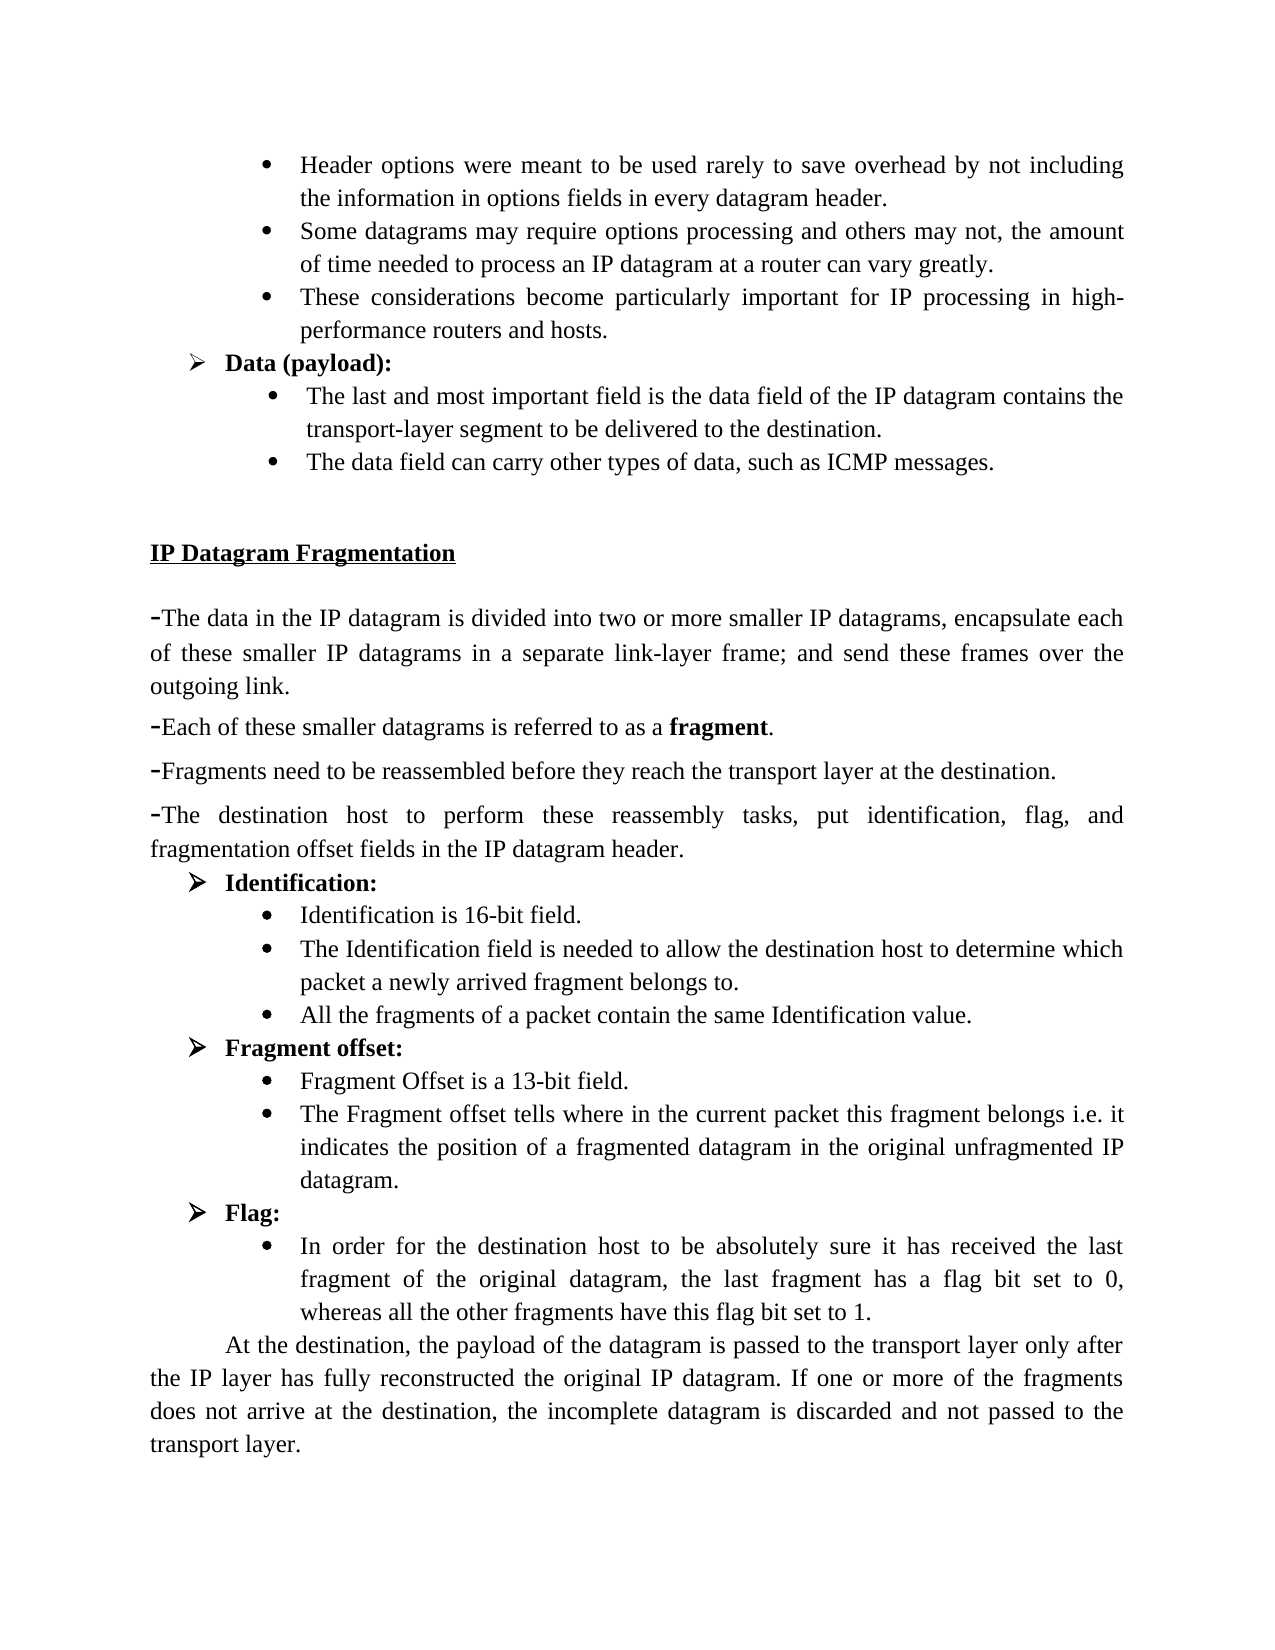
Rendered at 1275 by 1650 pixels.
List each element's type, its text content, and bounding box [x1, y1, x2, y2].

text -The data in the IP datagram is divided into two or more smaller IP datagrams, encapsulate each of these smaller IP datagrams in a separate link-layer frame; and send these frames over the outgoing link. [150, 595, 1125, 699]
list Identification is 16-bit field. [262, 901, 1125, 929]
list The Fragment offset tells where in the current packet this fragment belongs i.e. it indicates the position of a fragmented datagram in the original unfragmented IP datagram. [262, 1099, 1125, 1193]
list Header options were meant to be used rarely to save overhead by not including the information in options fields in every datagram header. [262, 150, 1125, 212]
text -Fragments need to be reassembled before they reach the transport layer at the destination. [150, 748, 1125, 786]
list The Identification field is needed to allow the destination host to determine which packet a newly arrived fragment belongs to. [262, 934, 1125, 995]
list Data (payload): [187, 348, 1125, 377]
list The data field can carry other types of data, such as ICMP messages. [269, 447, 1125, 476]
text At the destination, the payload of the datagram is passed to the transport layer only after the IP layer has fully reconstructed the original IP datagram. If one or more of the fragments does not arrive at the destination, the incomplete datagram is discarded and not passed to the transport layer. [150, 1330, 1125, 1458]
list All the fragments of a packet contain the same Identification value. [262, 1000, 1125, 1028]
list Fragment offset: [187, 1033, 1125, 1061]
text -Each of these smaller datagrams is referred to as a fragment. [150, 704, 1125, 742]
list The last and most important field is the data field of the IP datagram contains the transport-layer segment to be delivered to the destination. [269, 381, 1125, 443]
text -The destination host to perform these reassembly tasks, put identification, flag, and fragmentation offset fields in the IP datagram header. [150, 792, 1125, 863]
text IP Datagram Fragmentation [150, 538, 1125, 566]
list In order for the destination host to be absolutely sure it has received the last fragment of the original datagram, the last fragment has a flag bit set to 0, whereas all the other fragments have this flag bit set to 1. [262, 1231, 1125, 1326]
list Identification: [187, 868, 1125, 896]
list Fragment Offset is a 13-bit field. [262, 1066, 1125, 1094]
list Some datagrams may require options processing and others may not, the amount of time needed to process an IP datagram at a router can vary greatly. [262, 216, 1125, 278]
list These considerations become particularly important for IP processing in high-performance routers and hosts. [262, 282, 1125, 344]
list Flag: [187, 1198, 1125, 1227]
